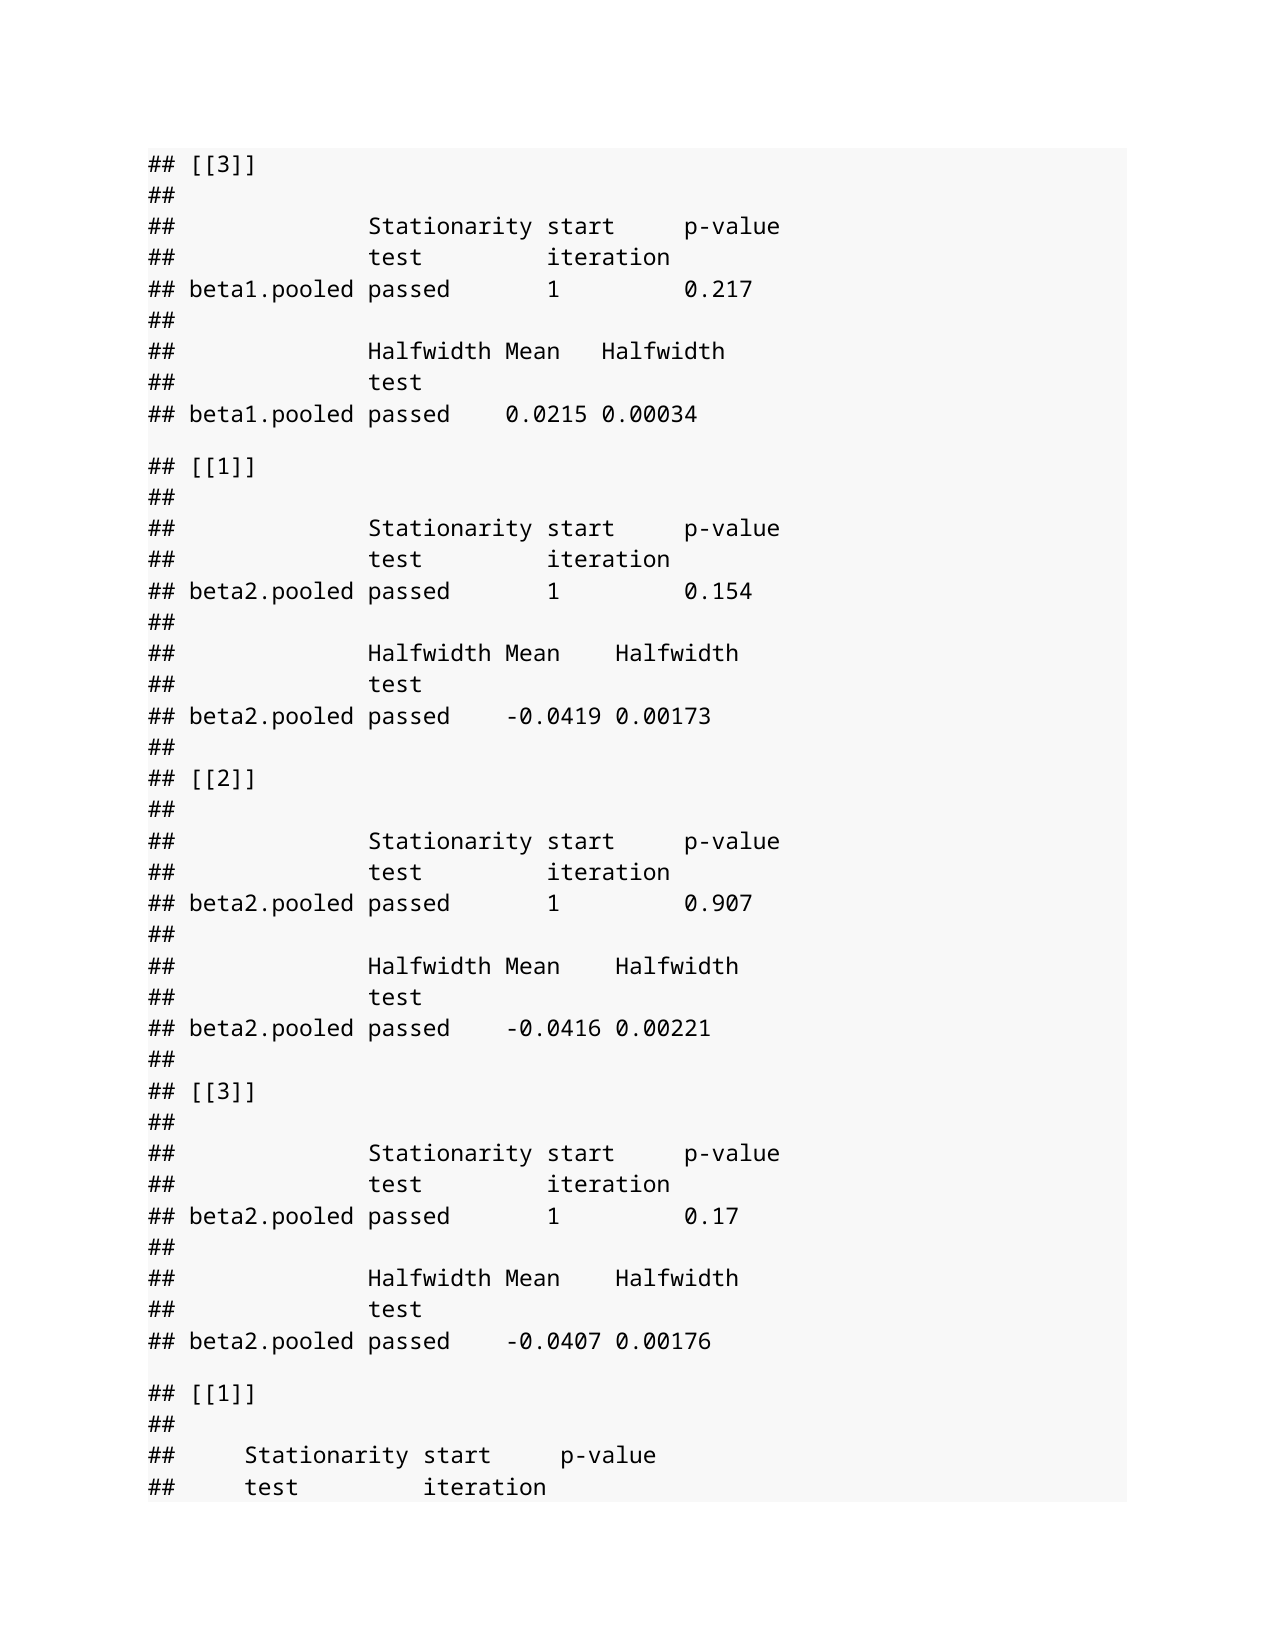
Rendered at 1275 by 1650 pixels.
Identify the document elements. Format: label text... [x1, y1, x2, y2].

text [148, 1377, 1127, 1502]
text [148, 148, 1127, 429]
text ## [[1]] ## ## Stationarity start p-value ## test iteration ## beta2.pooled passed 1 0.154 ## ## Halfwidth Mean Halfwidth ## test ## beta2.pooled passed -0.0419 0.00173 ## ## [[2]] ## ## Stationarity start p-value ## test iteration ## beta2.pooled passed 1 0.907 ## ## Halfwidth Mean Halfwidth ## test ## beta2.pooled passed -0.0416 0.00221 ## ## [[3]] ## ## Stationarity start p-value ## test iteration ## beta2.pooled passed 1 0.17 ## ## Halfwidth Mean Halfwidth ## test ## beta2.pooled passed -0.0407 0.00176 [148, 450, 1127, 1356]
